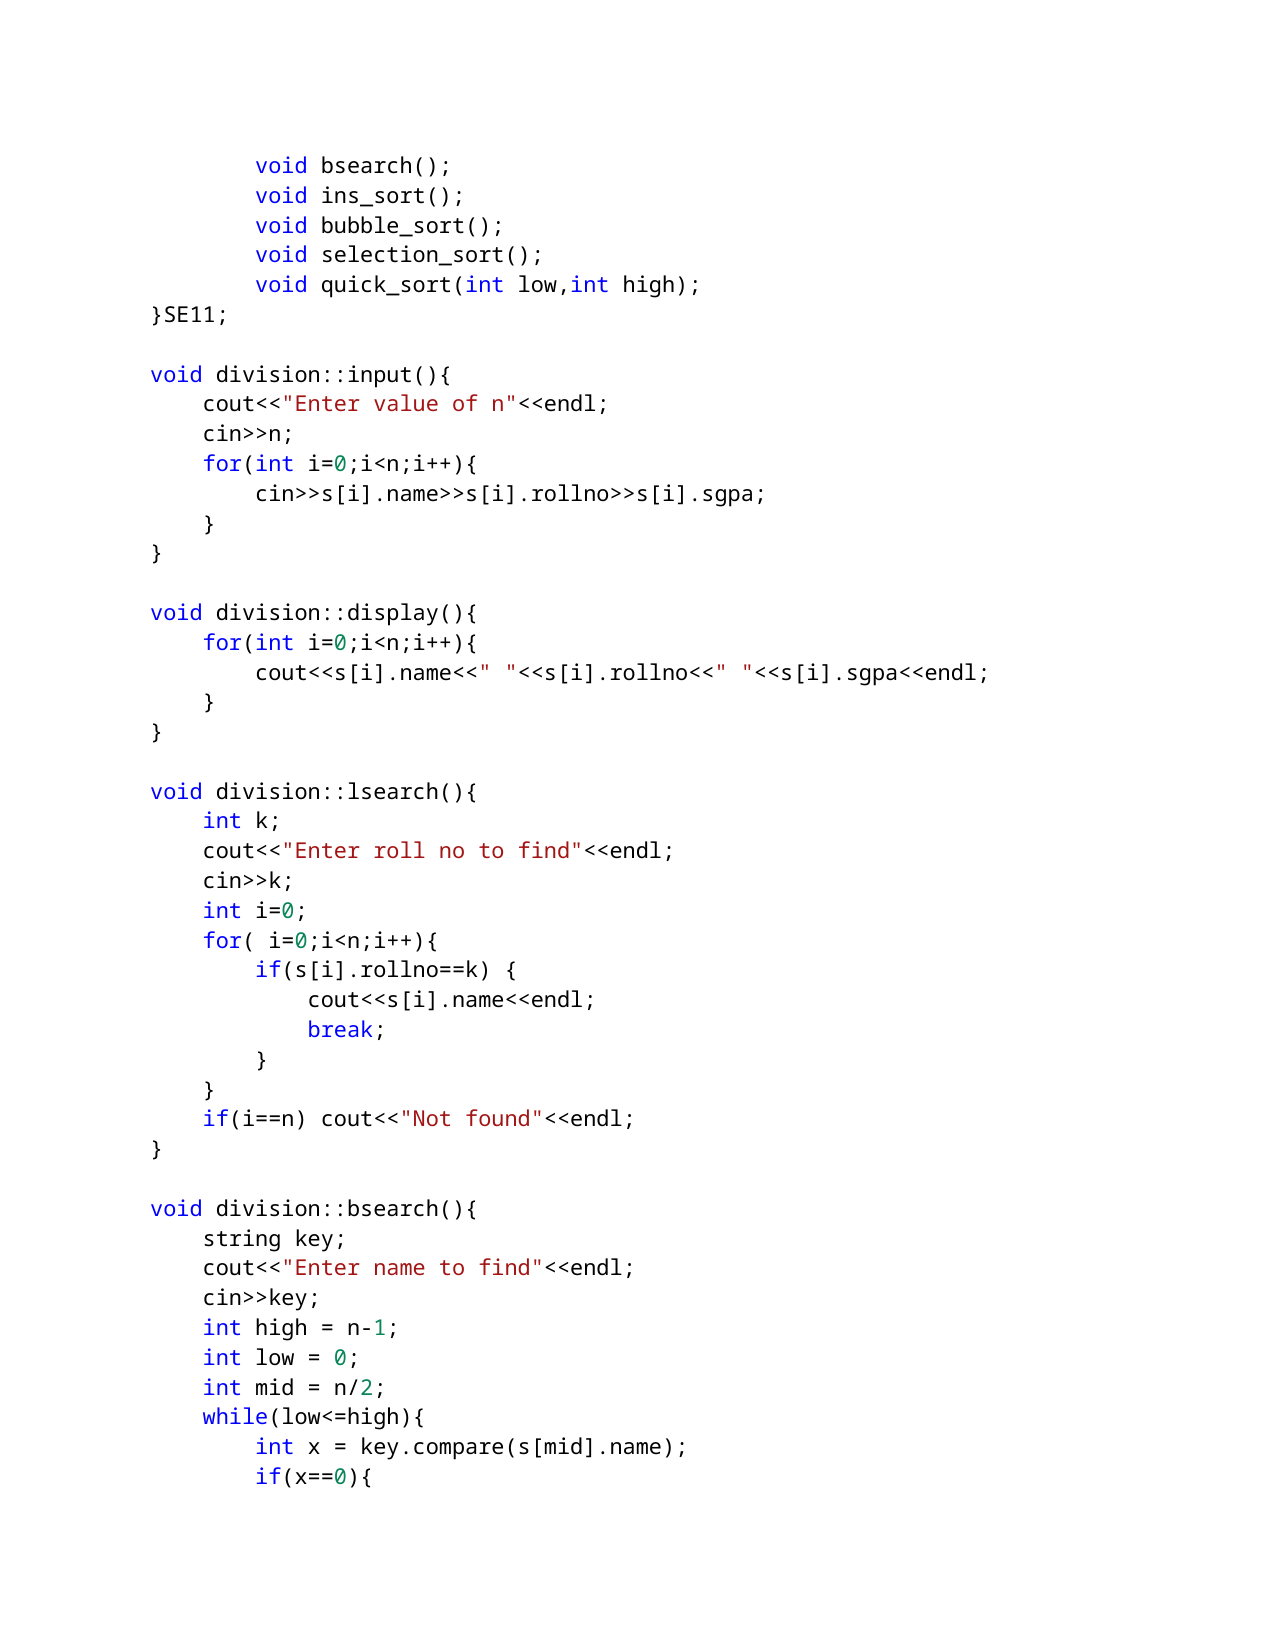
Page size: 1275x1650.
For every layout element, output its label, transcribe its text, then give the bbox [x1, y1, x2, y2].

text int x = key.compare(s[mid].name); [150, 1431, 1125, 1461]
text } [150, 1133, 1125, 1163]
text void quick_sort(int low,int high); [150, 269, 1125, 299]
text void division::display(){ [150, 597, 1125, 627]
text int mid = n/2; [150, 1371, 1125, 1401]
text void division::lsearch(){ [150, 776, 1125, 805]
text cin>>n; [150, 418, 1125, 448]
text int i=0; [150, 895, 1125, 924]
text if(s[i].rollno==k) { [150, 954, 1125, 984]
text } [150, 507, 1125, 537]
text int k; [150, 805, 1125, 835]
text for(int i=0;i<n;i++){ [150, 448, 1125, 478]
text cout<<s[i].name<<endl; [150, 984, 1125, 1014]
text void division::bsearch(){ [150, 1193, 1125, 1222]
text } [150, 1073, 1125, 1103]
text if(i==n) cout<<"Not found"<<endl; [150, 1103, 1125, 1133]
text } [150, 1044, 1125, 1073]
text for(int i=0;i<n;i++){ [150, 627, 1125, 656]
text } [150, 537, 1125, 567]
text int low = 0; [150, 1342, 1125, 1371]
text cout<<s[i].name<<" "<<s[i].rollno<<" "<<s[i].sgpa<<endl; [150, 656, 1125, 686]
text while(low<=high){ [150, 1401, 1125, 1431]
text cout<<"Enter name to find"<<endl; [150, 1252, 1125, 1282]
text cout<<"Enter roll no to find"<<endl; [150, 835, 1125, 865]
text void selection_sort(); [150, 239, 1125, 269]
text string key; [150, 1222, 1125, 1252]
text break; [150, 1014, 1125, 1044]
text void bsearch(); [150, 150, 1125, 180]
text void bubble_sort(); [150, 209, 1125, 239]
text void ins_sort(); [150, 180, 1125, 209]
text cin>>key; [150, 1282, 1125, 1312]
text void division::input(){ [150, 358, 1125, 388]
text }SE11; [150, 299, 1125, 329]
text cin>>k; [150, 865, 1125, 895]
text int high = n-1; [150, 1312, 1125, 1342]
text cout<<"Enter value of n"<<endl; [150, 388, 1125, 418]
text cin>>s[i].name>>s[i].rollno>>s[i].sgpa; [150, 478, 1125, 507]
text if(x==0){ [150, 1461, 1125, 1491]
text } [150, 716, 1125, 746]
text for( i=0;i<n;i++){ [150, 924, 1125, 954]
text } [150, 686, 1125, 716]
